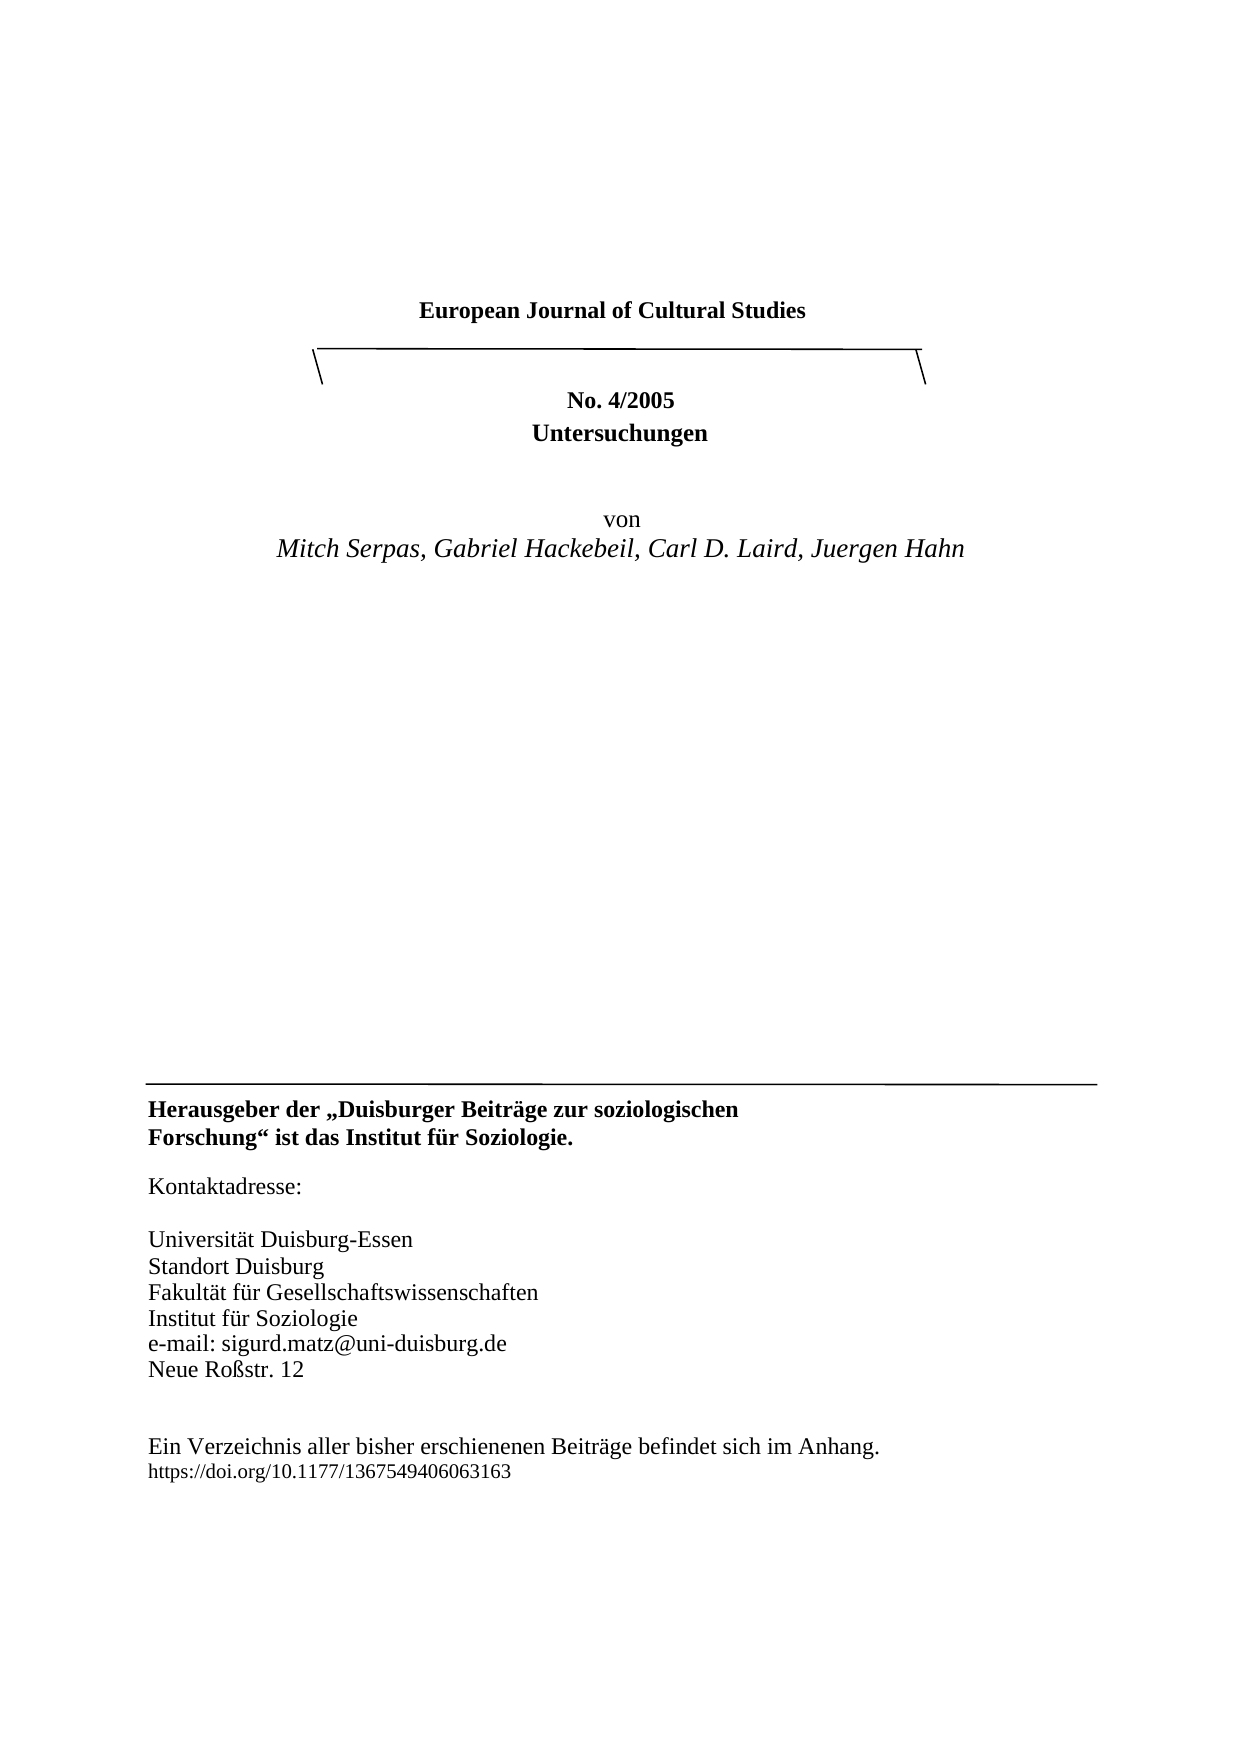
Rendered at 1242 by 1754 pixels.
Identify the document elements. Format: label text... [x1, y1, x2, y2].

text Neue Roßstr. 12 [148, 1357, 443, 1383]
text Untersuchungen [148, 418, 1092, 446]
text Herausgeber der „Duisburger Beiträge zur soziologischen Forschung“ ist das Institut für Soziologie. [148, 1096, 837, 1150]
text Standort Duisburg [148, 1253, 1092, 1280]
text e-mail: sigurd.matz@uni-duisburg.de [148, 1332, 1092, 1357]
text European Journal of Cultural Studies [148, 297, 1077, 324]
text Fakultät für Gesellschaftswissenschaften [148, 1280, 1092, 1306]
text No. 4/2005 [148, 386, 1094, 414]
text https://doi.org/10.1177/1367549406063163 [148, 1459, 1092, 1483]
text Universität Duisburg-Essen [148, 1225, 1092, 1253]
text Ein Verzeichnis aller bisher erschienenen Beiträge befindet sich im Anhang. [148, 1432, 1092, 1459]
text Institut für Soziologie [148, 1306, 1092, 1332]
text Kontaktadresse: [148, 1172, 1092, 1199]
text von [148, 504, 1096, 533]
text Mitch Serpas, Gabriel Hackebeil, Carl D. Laird, Juergen Hahn [148, 533, 1094, 564]
